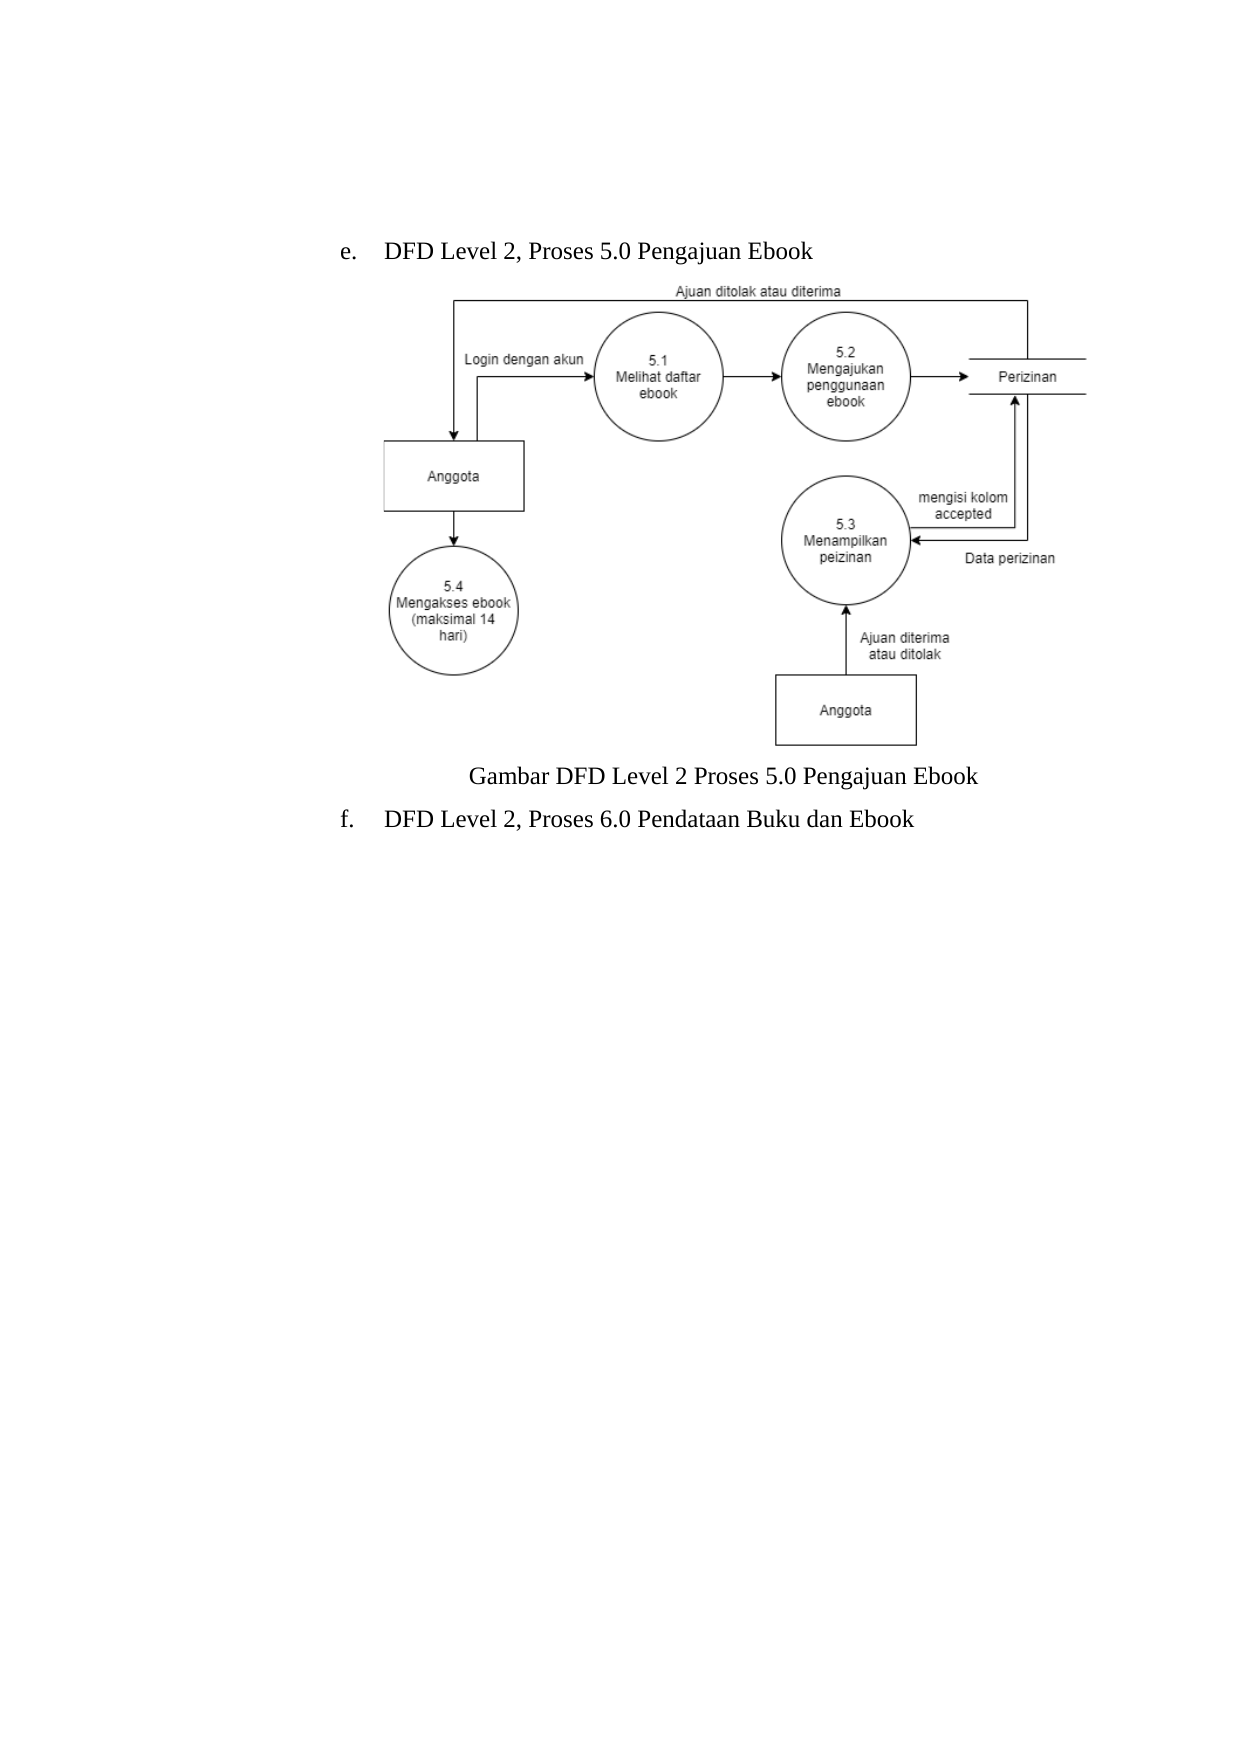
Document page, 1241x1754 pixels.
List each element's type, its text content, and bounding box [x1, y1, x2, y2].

list Gambar DFD Level 2 Proses 5.0 Pengajuan Ebook [384, 761, 1063, 789]
list DFD Level 2, Proses 5.0 Pengajuan Ebook [340, 236, 1063, 265]
picture [383, 279, 1088, 747]
list DFD Level 2, Proses 6.0 Pendataan Buku dan Ebook [340, 804, 1063, 833]
